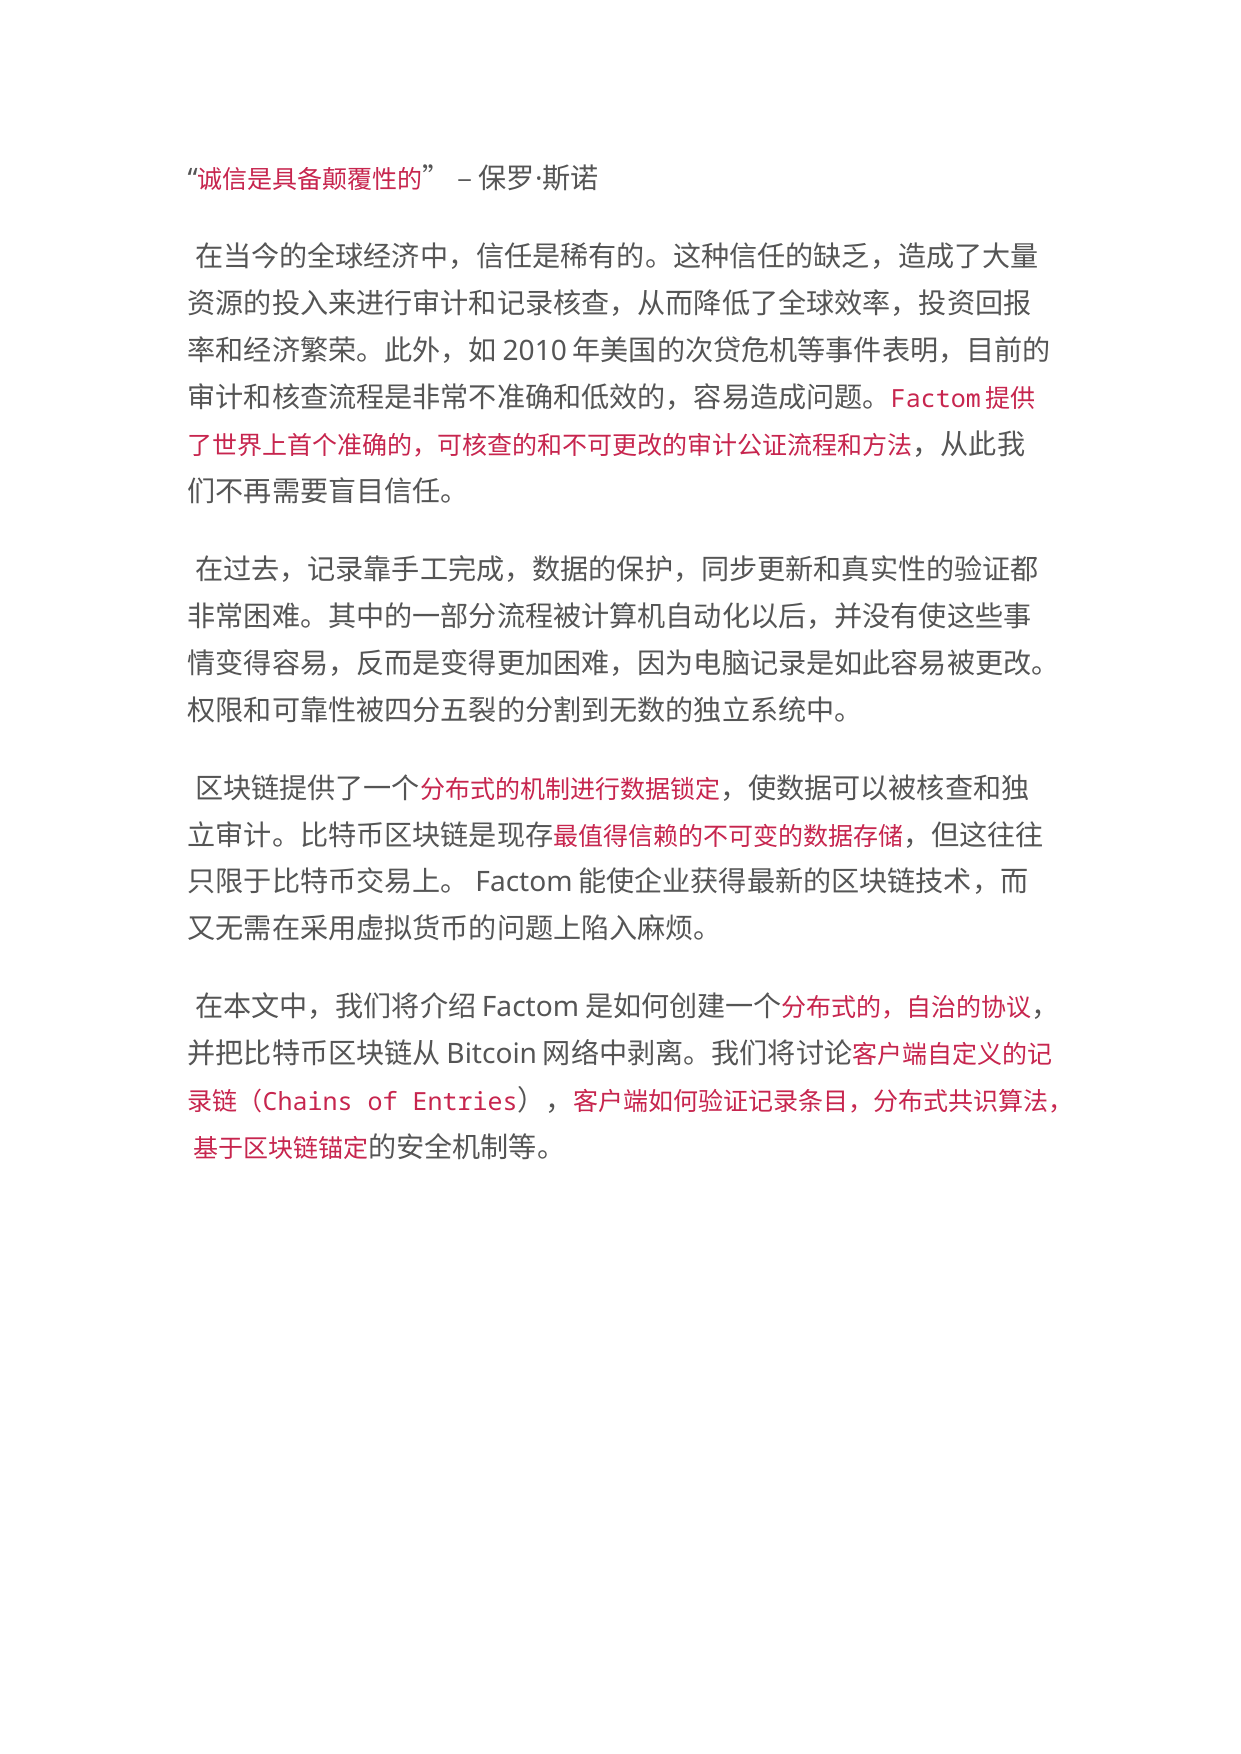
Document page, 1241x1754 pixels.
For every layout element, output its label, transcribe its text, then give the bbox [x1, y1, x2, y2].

text 区块链提供了一个分布式的机制进行数据锁定，使数据可以被核查和独立审计。比特币区块链是现存最值得信赖的不可变的数据存储，但这往往只限于比特币交易上。 Factom能使企业获得最新的区块链技术，而又无需在采用虚拟货币的问题上陷入麻烦。 [187, 759, 1053, 947]
text “诚信是具备颠覆性的” – 保罗·斯诺 [187, 150, 1053, 197]
text 在当今的全球经济中，信任是稀有的。这种信任的缺乏，造成了大量资源的投入来进行审计和记录核查，从而降低了全球效率，投资回报率和经济繁荣。此外，如2010年美国的次贷危机等事件表明，目前的审计和核查流程是非常不准确和低效的，容易造成问题。Factom提供了世界上首个准确的，可核查的和不可更改的审计公证流程和方法，从此我们不再需要盲目信任。 [187, 228, 1053, 509]
text 在本文中，我们将介绍Factom是如何创建一个分布式的，自治的协议，并把比特币区块链从Bitcoin网络中剥离。我们将讨论客户端自定义的记录链（Chains of Entries），客户端如何验证记录条目，分布式共识算法， 基于区块链锚定的安全机制等。 [187, 978, 1053, 1166]
text 在过去，记录靠手工完成，数据的保护，同步更新和真实性的验证都非常困难。其中的一部分流程被计算机自动化以后，并没有使这些事情变得容易，反而是变得更加困难，因为电脑记录是如此容易被更改。权限和可靠性被四分五裂的分割到无数的独立系统中。 [187, 541, 1053, 728]
